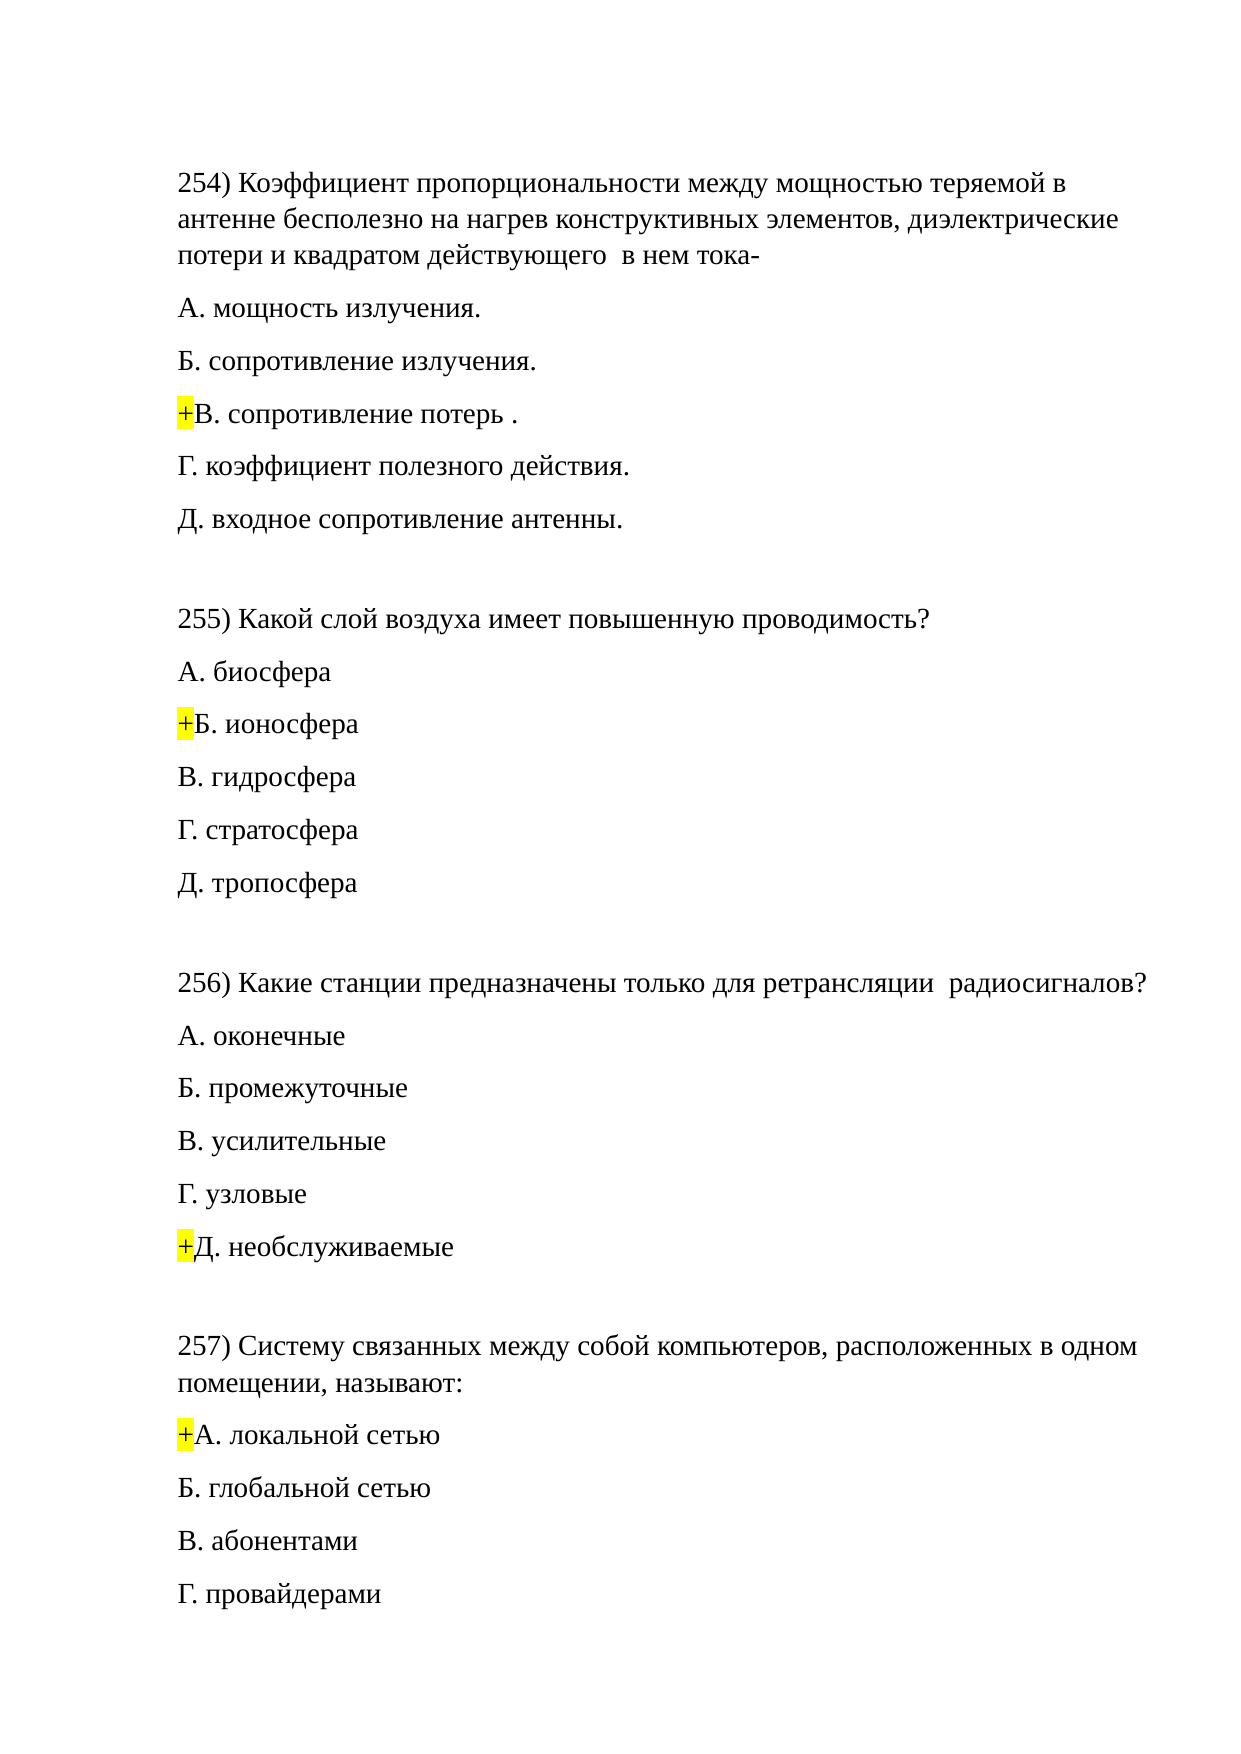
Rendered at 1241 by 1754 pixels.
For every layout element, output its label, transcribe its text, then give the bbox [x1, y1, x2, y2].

text +В. сопротивление потерь . [194, 396, 1152, 429]
text Г. провайдерами [177, 1576, 1152, 1609]
text В. абонентами [177, 1523, 1152, 1557]
text Б. глобальной сетью [177, 1470, 1152, 1504]
text В. гидросфера [177, 759, 1152, 793]
text Б. промежуточные [177, 1070, 1152, 1104]
text +А. локальной сетью [177, 1417, 1152, 1451]
text Б. сопротивление излучения. [177, 343, 1152, 376]
text Д. входное сопротивление антенны. [177, 501, 1152, 535]
text А. мощность излучения. [177, 290, 1152, 324]
text 255) Какой слой воздуха имеет повышенную проводимость? [177, 601, 1152, 634]
text А. оконечные [177, 1018, 1152, 1051]
text Д. тропосфера [177, 865, 1152, 899]
text В. усилительные [177, 1123, 1152, 1157]
text 254) Коэффициент пропорциональности между мощностью теряемой в антенне бесполезно на нагрев конструктивных элементов, диэлектрические потери и квадратом действующего в нем тока- [177, 165, 1152, 271]
text А. биосфера [177, 654, 1152, 687]
text 256) Какие станции предназначены только для ретрансляции радиосигналов? [177, 965, 1152, 998]
text +Б. ионосфера [194, 707, 1152, 740]
text Г. узловые [177, 1176, 1152, 1209]
text 257) Систему связанных между собой компьютеров, расположенных в одном помещении, называют: [177, 1328, 1152, 1398]
text Г. стратосфера [177, 812, 1152, 846]
text Г. коэффициент полезного действия. [177, 448, 1152, 482]
text +Д. необслуживаемые [194, 1229, 1152, 1262]
